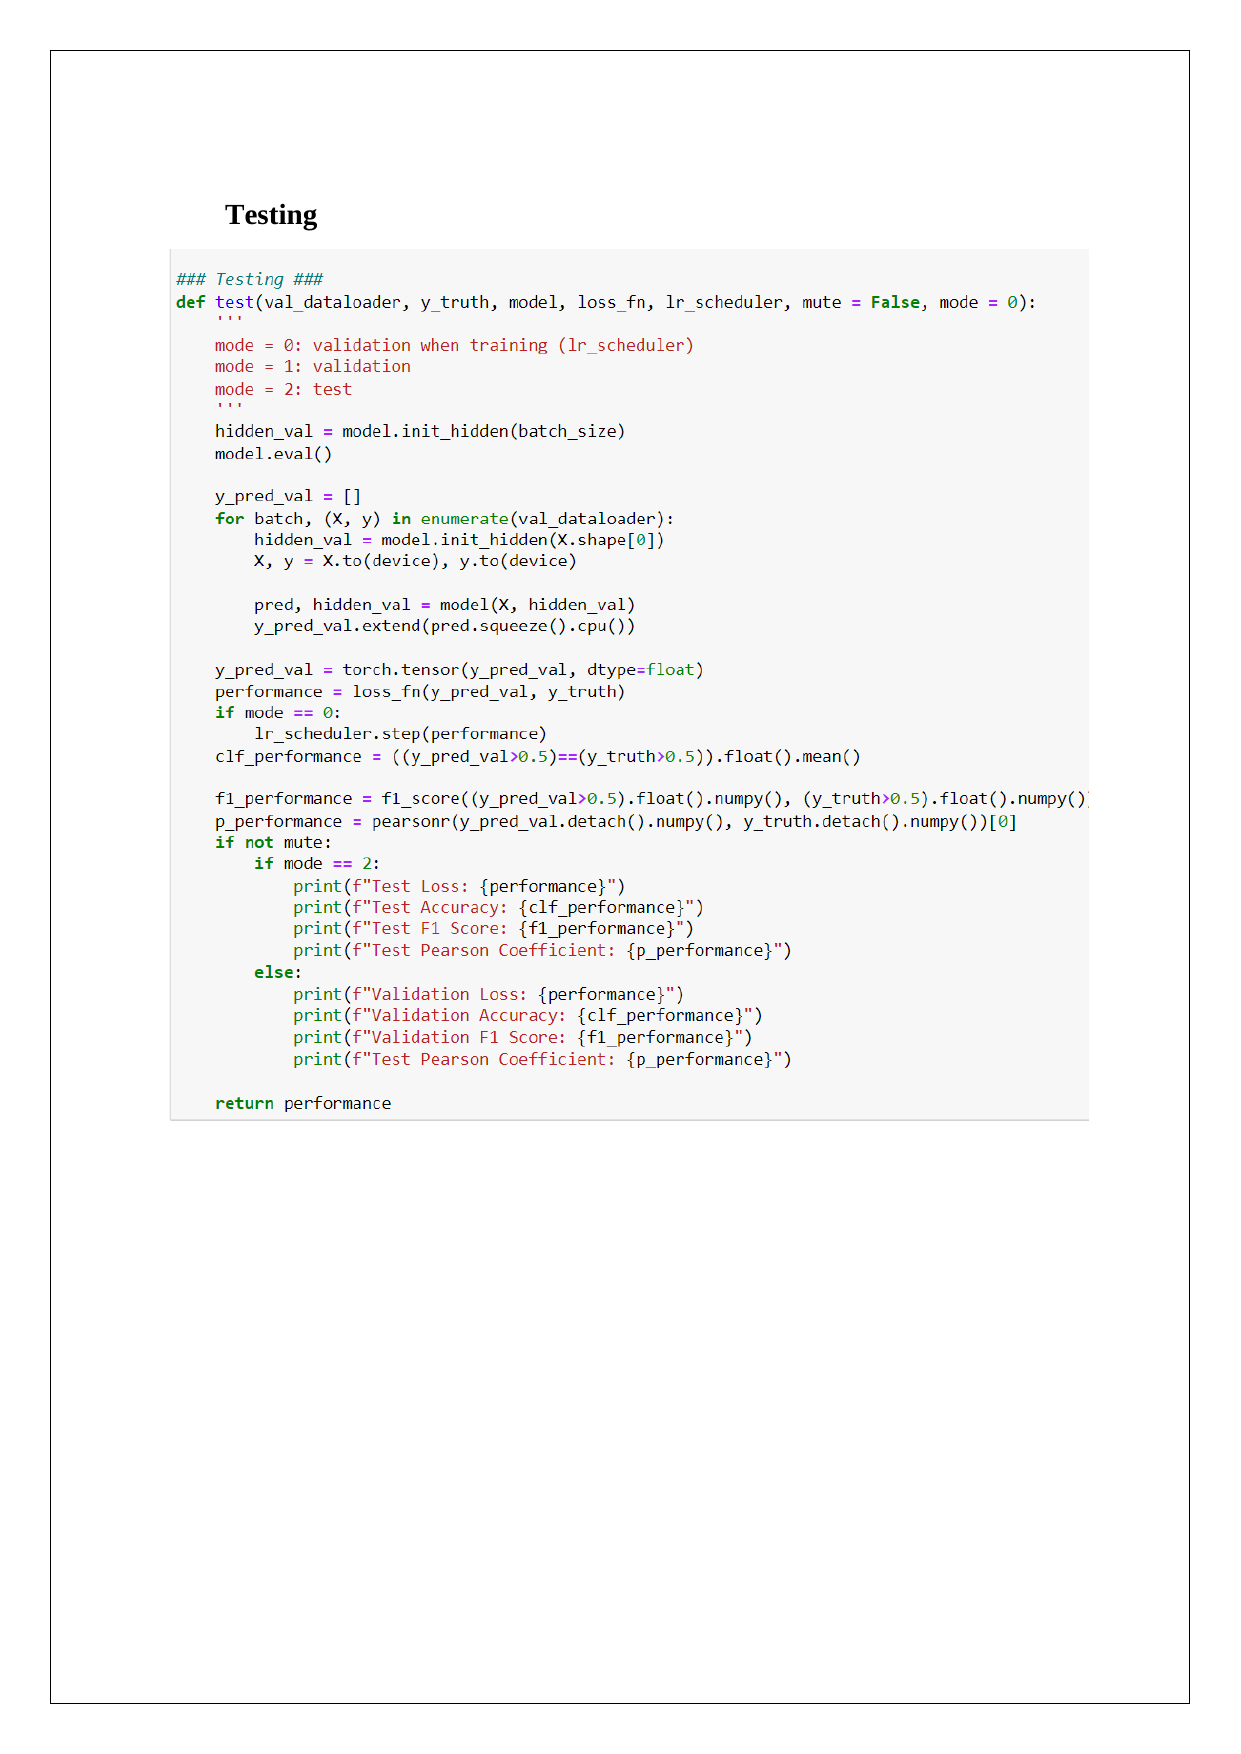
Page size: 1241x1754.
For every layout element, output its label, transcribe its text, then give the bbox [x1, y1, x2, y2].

picture [150, 249, 1089, 1131]
text Testing [150, 197, 1090, 230]
